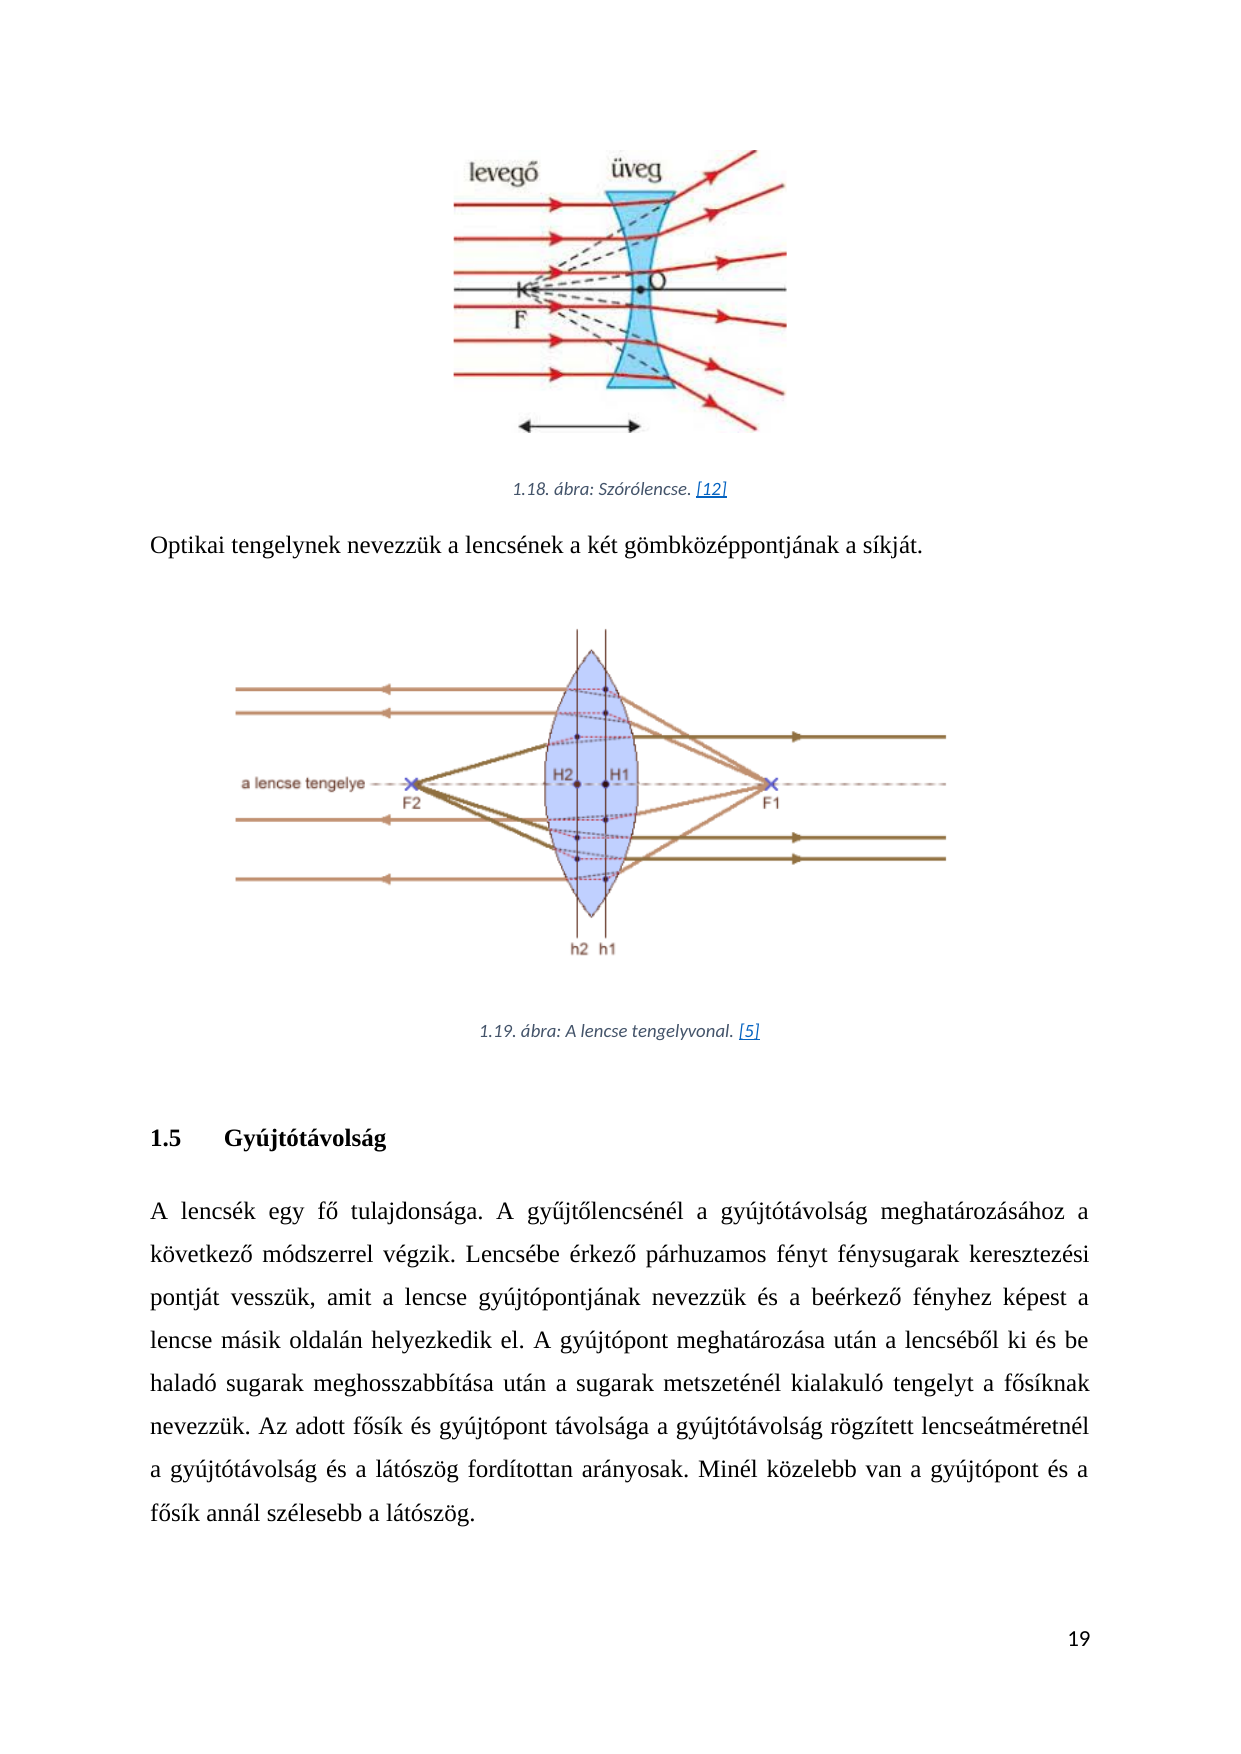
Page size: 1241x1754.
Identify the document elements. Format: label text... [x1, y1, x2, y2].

text 1.18. ábra: Szórólencse. [12] [150, 477, 1090, 500]
text A lencsék egy fő tulajdonsága. A gyűjtőlencsénél a gyújtótávolság meghatározásához a következő módszerrel végzik. Lencsébe érkező párhuzamos fényt fénysugarak keresztezési pontját vesszük, amit a lencse gyújtópontjának nevezzük és a beérkező fényhez képest a lencse másik oldalán helyezkedik el. A gyújtópont meghatározása után a lencséből ki és be haladó sugarak meghosszabbítása után a sugarak metszeténél kialakuló tengelyt a fősíknak nevezzük. Az adott fősík és gyújtópont távolsága a gyújtótávolság rögzített lencseátméretnél a gyújtótávolság és a látószög fordítottan arányosak. Minél közelebb van a gyújtópont és a fősík annál szélesebb a látószög. [150, 1196, 1090, 1526]
text 1.19. ábra: A lencse tengelyvonal. [5] [150, 1019, 1090, 1042]
picture [228, 602, 1012, 976]
text Optikai tengelynek nevezzük a lencsének a két gömbközéppontjának a síkját. [150, 530, 1090, 558]
subtitle 1.5 Gyújtótávolság [150, 1123, 1090, 1151]
picture [453, 150, 787, 433]
